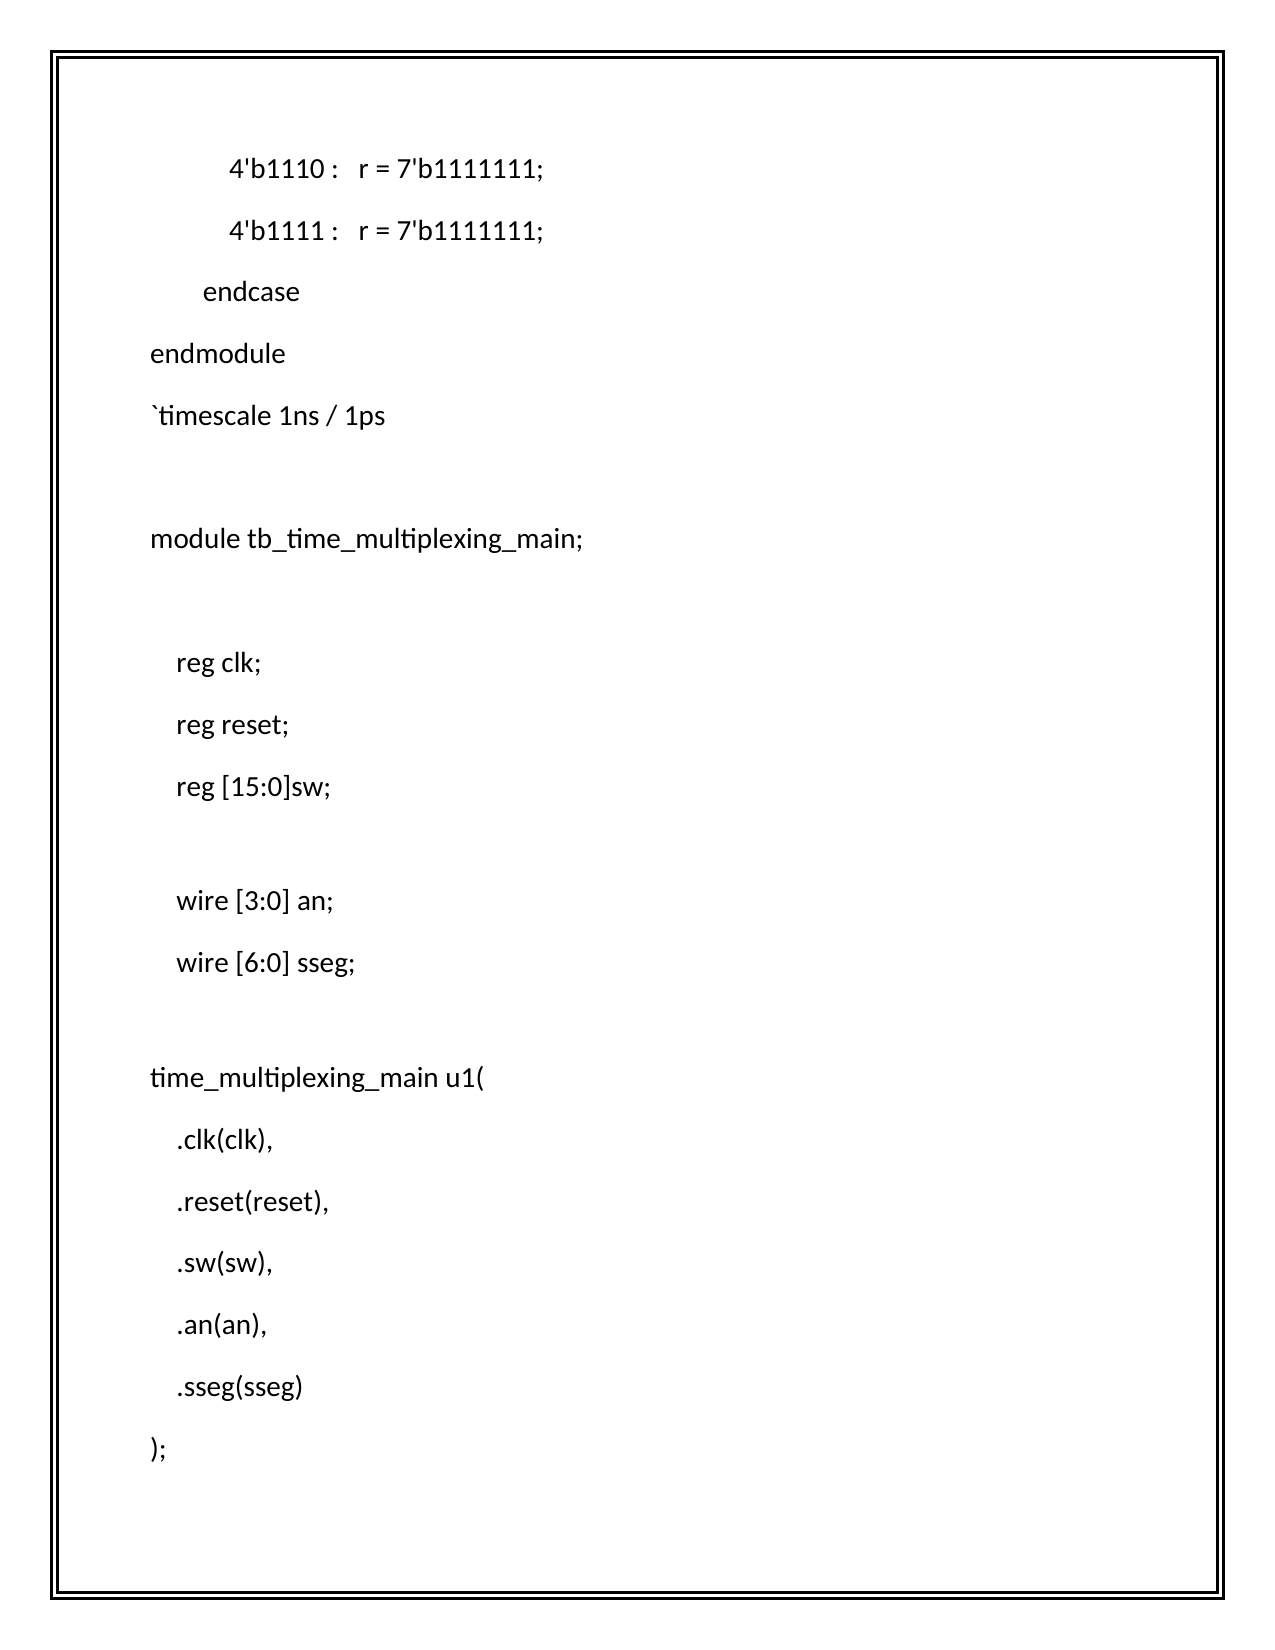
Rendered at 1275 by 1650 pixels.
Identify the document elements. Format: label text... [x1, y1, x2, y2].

text reg [15:0]sw; [150, 768, 1125, 803]
text reg reset; [150, 706, 1125, 742]
text endcase [150, 273, 1125, 309]
text .an(an), [150, 1306, 1125, 1342]
text wire [6:0] sseg; [150, 944, 1125, 980]
text wire [3:0] an; [150, 882, 1125, 918]
text endmodule [150, 335, 1125, 371]
text `timescale 1ns / 1ps [150, 397, 1125, 433]
text .sw(sw), [150, 1244, 1125, 1280]
text module tb_time_multiplexing_main; [150, 521, 1125, 556]
text .sseg(sseg) [150, 1368, 1125, 1403]
text 4'b1110 : r = 7'b1111111; [150, 150, 1125, 186]
text .reset(reset), [150, 1183, 1125, 1218]
text .clk(clk), [150, 1121, 1125, 1156]
text 4'b1111 : r = 7'b1111111; [150, 212, 1125, 247]
text reg clk; [150, 644, 1125, 680]
text ); [150, 1430, 1125, 1465]
text time_multiplexing_main u1( [150, 1059, 1125, 1095]
